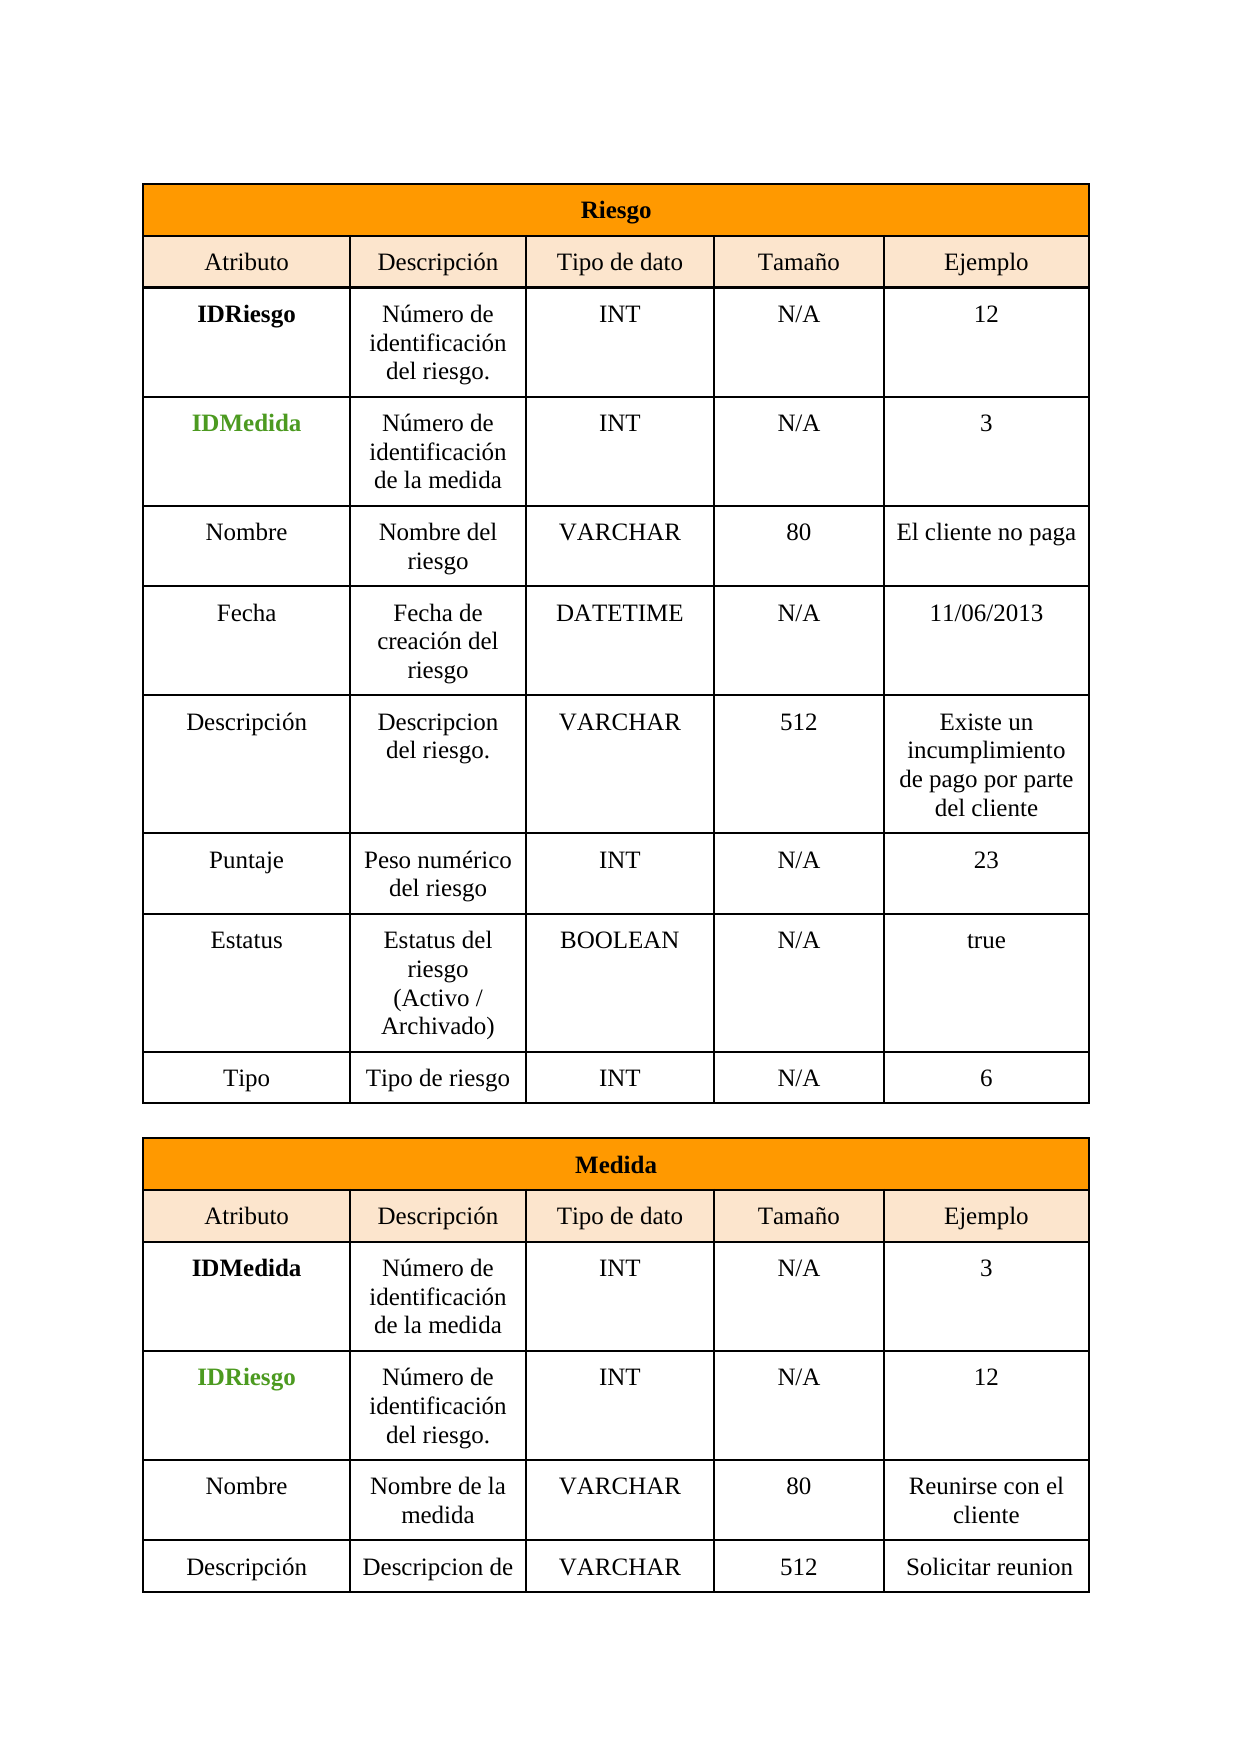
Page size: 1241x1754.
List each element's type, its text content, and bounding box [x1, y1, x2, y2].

table_cell VARCHAR [527, 507, 713, 585]
table_cell Tipo [144, 1053, 349, 1102]
table_cell Existe un incumplimiento de pago por parte del cliente [885, 696, 1088, 832]
table_cell Nombre [144, 1461, 349, 1539]
table_cell DATETIME [527, 587, 713, 694]
table_cell INT [527, 289, 713, 396]
table_cell N/A [715, 1243, 883, 1350]
table_cell Tamaño [715, 1191, 883, 1241]
table_cell 12 [885, 1352, 1088, 1459]
table_cell N/A [715, 398, 883, 505]
table_cell Fecha de creación del riesgo [351, 587, 525, 694]
table_cell IDMedida [144, 1243, 349, 1350]
table_cell Nombre de la medida [351, 1461, 525, 1539]
table_cell N/A [715, 289, 883, 396]
table_cell N/A [715, 1053, 883, 1102]
table_cell INT [527, 1053, 713, 1102]
table_cell 80 [715, 1461, 883, 1539]
table_cell IDRiesgo [144, 1352, 349, 1459]
table_cell El cliente no paga [885, 507, 1088, 585]
table_cell Fecha [144, 587, 349, 694]
table_cell INT [527, 1352, 713, 1459]
table_cell VARCHAR [527, 1461, 713, 1539]
table_cell 6 [885, 1053, 1088, 1102]
table_cell Atributo [144, 1191, 349, 1241]
table_cell 12 [885, 289, 1088, 396]
table_cell Estatus del riesgo (Activo / Archivado) [351, 915, 525, 1051]
table_cell 512 [715, 696, 883, 832]
table_cell true [885, 915, 1088, 1051]
table_cell Descripción [144, 696, 349, 832]
table_header Medida [144, 1139, 1088, 1189]
table_cell Descripcion del riesgo. [351, 696, 525, 832]
table_cell Tipo de riesgo [351, 1053, 525, 1102]
table_cell INT [527, 398, 713, 505]
table_cell Peso numérico del riesgo [351, 834, 525, 913]
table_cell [351, 1541, 525, 1591]
table_cell IDMedida [144, 398, 349, 505]
table_cell Número de identificación del riesgo. [351, 289, 525, 396]
table_cell 3 [885, 398, 1088, 505]
table_cell 11/06/2013 [885, 587, 1088, 694]
table_cell VARCHAR [527, 1541, 713, 1591]
table_cell VARCHAR [527, 696, 713, 832]
table_cell Ejemplo [885, 1191, 1088, 1241]
table_cell N/A [715, 915, 883, 1051]
table_header Riesgo [144, 185, 1088, 235]
table_cell Descripción [144, 1541, 349, 1591]
table_cell N/A [715, 587, 883, 694]
table_cell Número de identificación de la medida [351, 1243, 525, 1350]
table_cell Reunirse con el cliente [885, 1461, 1088, 1539]
table_cell Descripción [351, 1191, 525, 1241]
table_cell INT [527, 1243, 713, 1350]
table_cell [885, 1541, 1088, 1591]
table_cell Descripción [351, 237, 525, 286]
table_cell N/A [715, 1352, 883, 1459]
table_cell INT [527, 834, 713, 913]
table_cell Número de identificación de la medida [351, 398, 525, 505]
table_cell Puntaje [144, 834, 349, 913]
table_cell Tamaño [715, 237, 883, 286]
table_cell 23 [885, 834, 1088, 913]
table_cell BOOLEAN [527, 915, 713, 1051]
table_cell Nombre del riesgo [351, 507, 525, 585]
table_cell Ejemplo [885, 237, 1088, 286]
table_cell IDRiesgo [144, 289, 349, 396]
table_cell Número de identificación del riesgo. [351, 1352, 525, 1459]
table_cell Nombre [144, 507, 349, 585]
table_cell 3 [885, 1243, 1088, 1350]
table_cell Tipo de dato [527, 1191, 713, 1241]
table_cell Atributo [144, 237, 349, 286]
table_cell Estatus [144, 915, 349, 1051]
table_cell N/A [715, 834, 883, 913]
table_cell 80 [715, 507, 883, 585]
table_cell 512 [715, 1541, 883, 1591]
table_cell Tipo de dato [527, 237, 713, 286]
